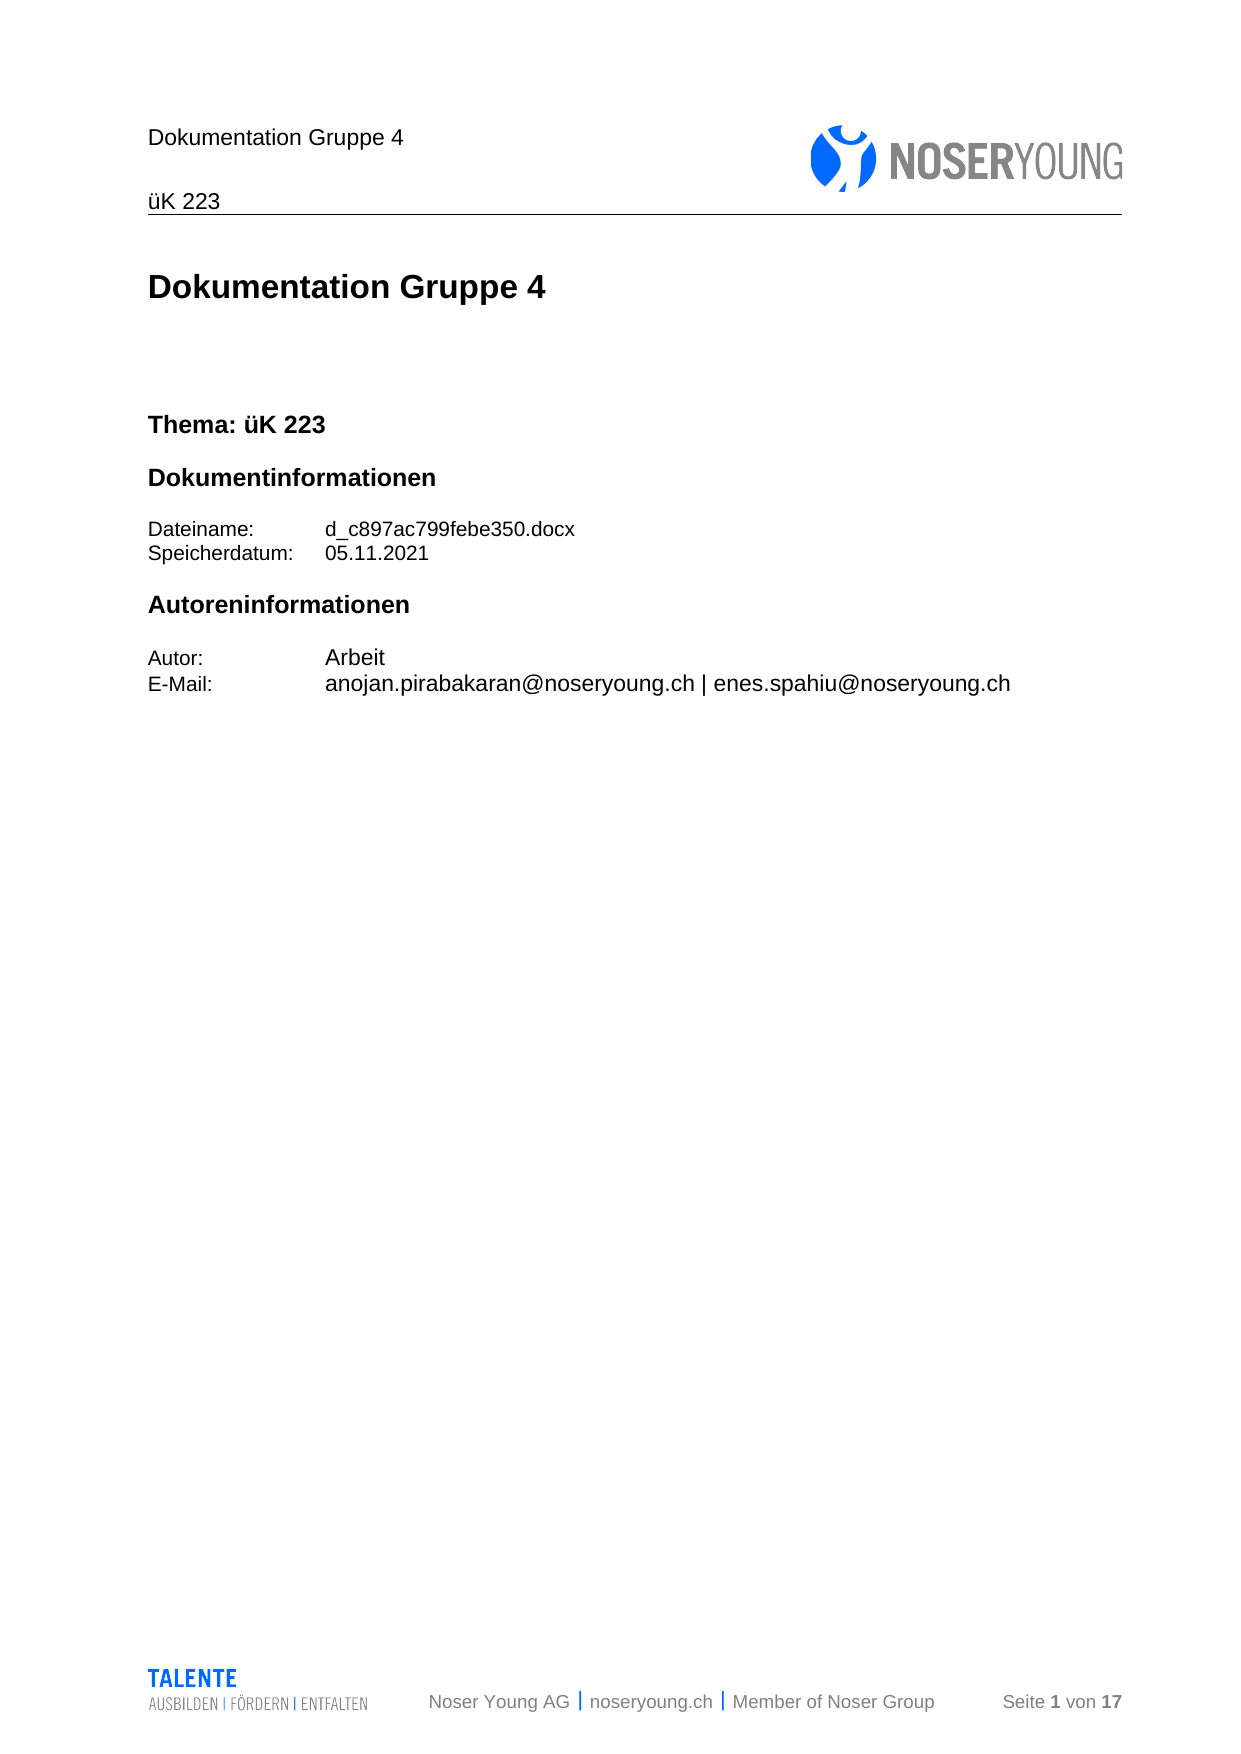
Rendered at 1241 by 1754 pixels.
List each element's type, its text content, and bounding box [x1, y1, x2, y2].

picture [147, 1665, 368, 1714]
text Autoreninformationen [148, 590, 1122, 619]
text E-Mail: [148, 670, 1122, 697]
text Dateiname: Dokument1 [148, 517, 1122, 541]
text Thema: [148, 410, 1122, 438]
text Dokumentinformationen [148, 463, 1122, 492]
text Speicherdatum: 05.11.2021 [148, 541, 1122, 565]
text Autor: [148, 644, 1122, 670]
picture [810, 125, 1123, 192]
